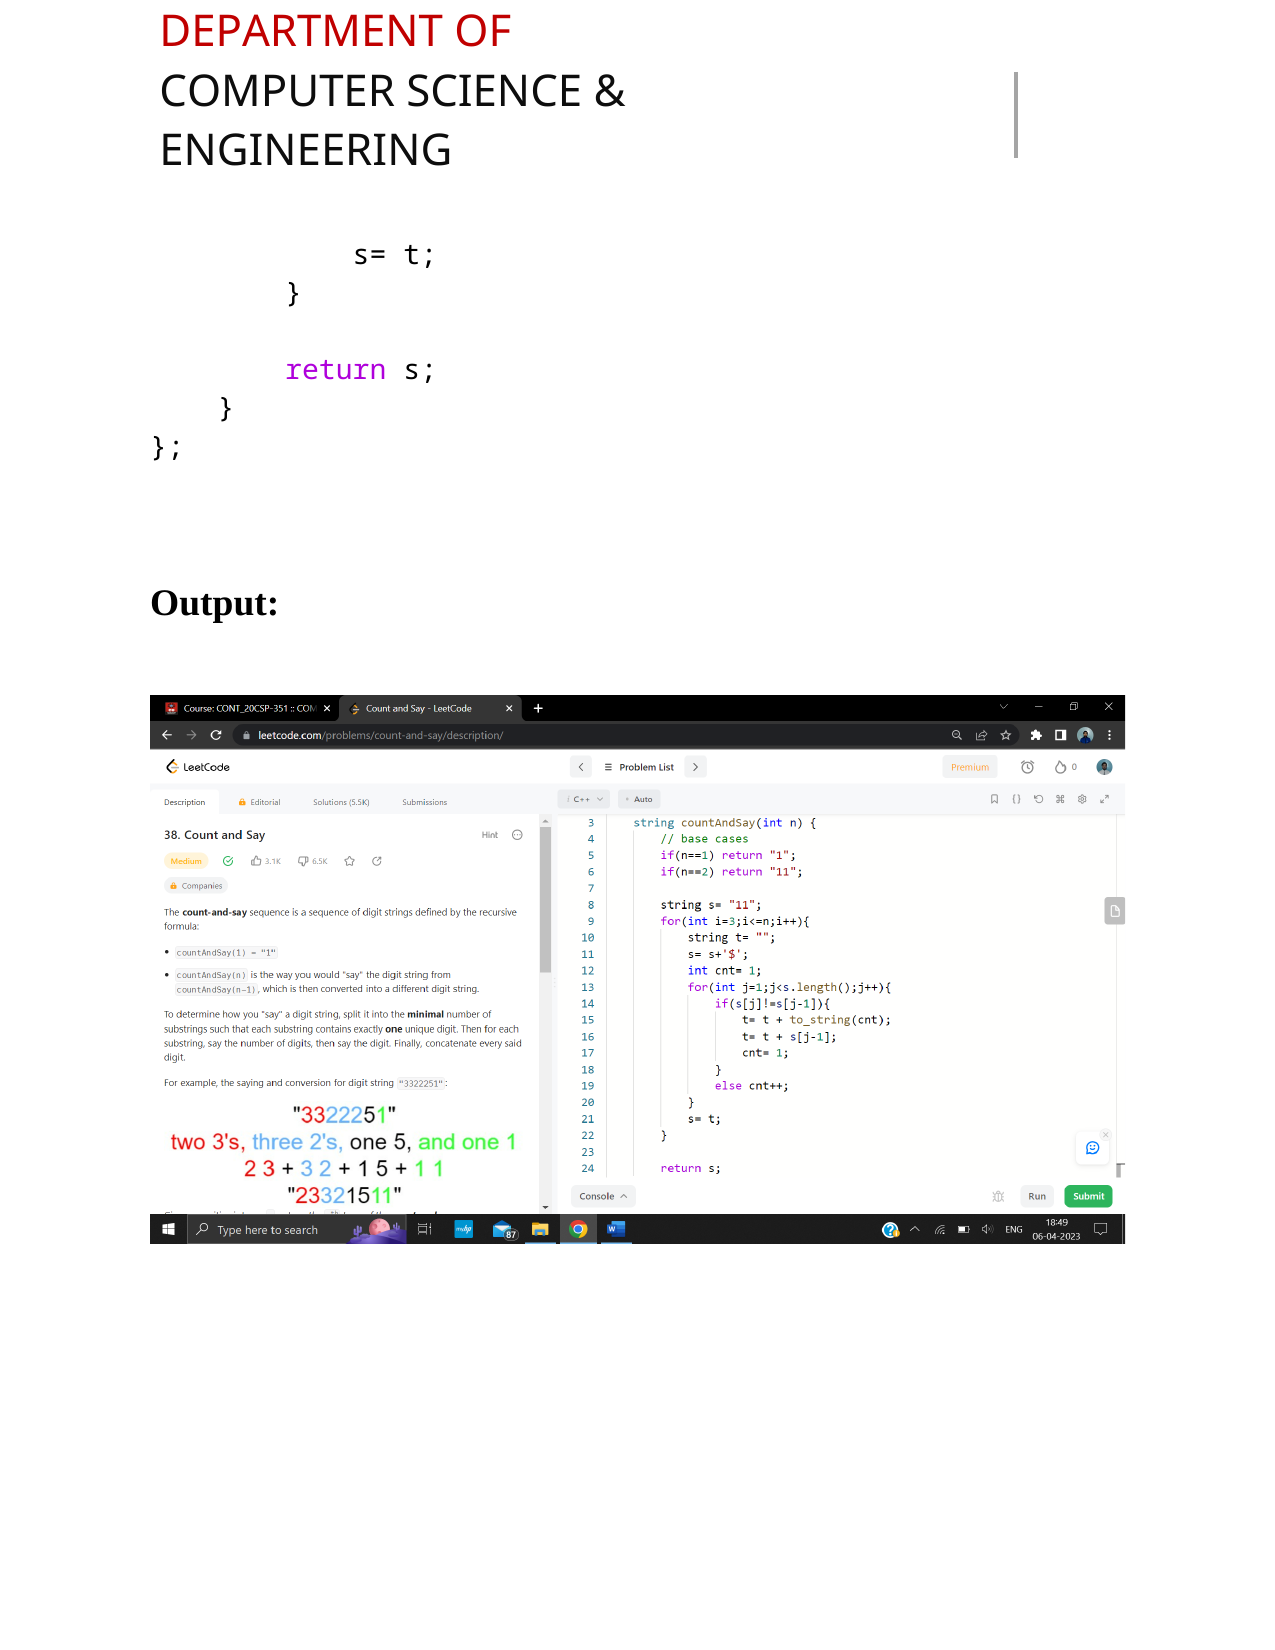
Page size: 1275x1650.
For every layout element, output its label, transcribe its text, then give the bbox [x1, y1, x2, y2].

text Output: [150, 580, 1125, 623]
text }; [150, 426, 1125, 464]
picture [150, 695, 1125, 1244]
text } [150, 273, 1125, 311]
text s= t; [150, 234, 1125, 273]
text } [150, 388, 1125, 426]
text return s; [150, 349, 1125, 388]
